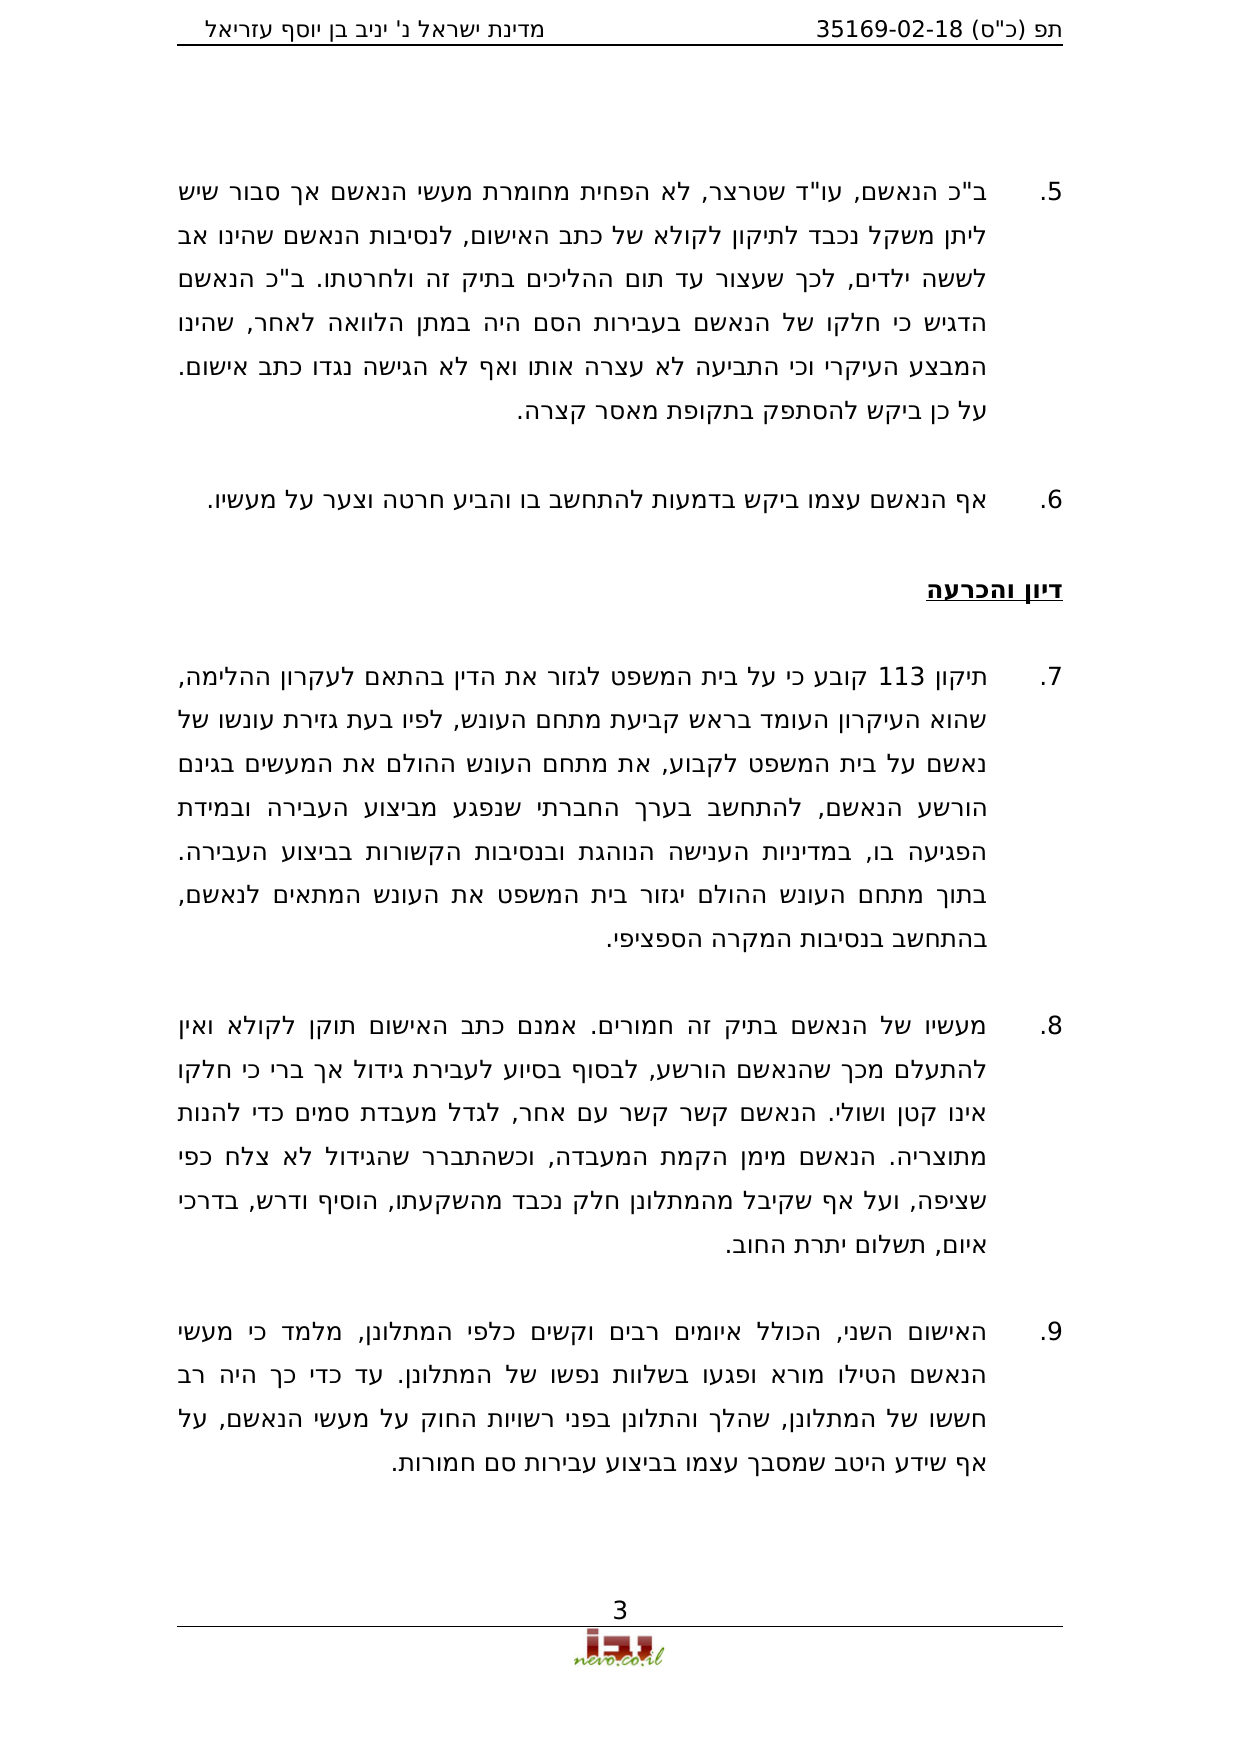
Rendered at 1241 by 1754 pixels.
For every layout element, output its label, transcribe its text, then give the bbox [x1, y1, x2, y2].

text דיון והכרעה [177, 575, 1063, 604]
text 7. תיקון 113 קובע כי על בית המשפט לגזור את הדין בהתאם לעקרון ההלימה, שהוא העיקרון העומד בראש קביעת מתחם העונש, לפיו בעת גזירת עונשו של נאשם על בית המשפט לקבוע, את מתחם העונש ההולם את המעשים בגינם הורשע הנאשם, להתחשב בערך החברתי שנפגע מביצוע העבירה ובמידת הפגיעה בו, במדיניות הענישה הנוהגת ובנסיבות הקשורות בביצוע העבירה. בתוך מתחם העונש ההולם יגזור בית המשפט את העונש המתאים לנאשם, בהתחשב בנסיבות המקרה הספציפי. [177, 662, 1063, 953]
text 6. אף הנאשם עצמו ביקש בדמעות להתחשב בו והביע חרטה וצער על מעשיו. [177, 485, 1063, 514]
picture [574, 1628, 666, 1667]
text 5. ב"כ הנאשם, עו"ד שטרצר, לא הפחית מחומרת מעשי הנאשם אך סבור שיש ליתן משקל נכבד לתיקון לקולא של כתב האישום, לנסיבות הנאשם שהינו אב לששה ילדים, לכך שעצור עד תום ההליכים בתיק זה ולחרטתו. ב"כ הנאשם הדגיש כי חלקו של הנאשם בעבירות הסם היה במתן הלוואה לאחר, שהינו המבצע העיקרי וכי התביעה לא עצרה אותו ואף לא הגישה נגדו כתב אישום. על כן ביקש להסתפק בתקופת מאסר קצרה. [177, 177, 1063, 425]
text 9. האישום השני, הכולל איומים רבים וקשים כלפי המתלונן, מלמד כי מעשי הנאשם הטילו מורא ופגעו בשלוות נפשו של המתלונן. עד כדי כך היה רב חששו של המתלונן, שהלך והתלונן בפני רשויות החוק על מעשי הנאשם, על אף שידע היטב שמסבך עצמו בביצוע עבירות סם חמורות. [177, 1317, 1063, 1477]
text 8. מעשיו של הנאשם בתיק זה חמורים. אמנם כתב האישום תוקן לקולא ואין להתעלם מכך שהנאשם הורשע, לבסוף בסיוע לעבירת גידול אך ברי כי חלקו אינו קטן ושולי. הנאשם קשר קשר עם אחר, לגדל מעבדת סמים כדי להנות מתוצריה. הנאשם מימן הקמת המעבדה, וכשהתברר שהגידול לא צלח כפי שציפה, ועל אף שקיבל מהמתלונן חלק נכבד מהשקעתו, הוסיף ודרש, בדרכי איום, תשלום יתרת החוב. [177, 1011, 1063, 1259]
